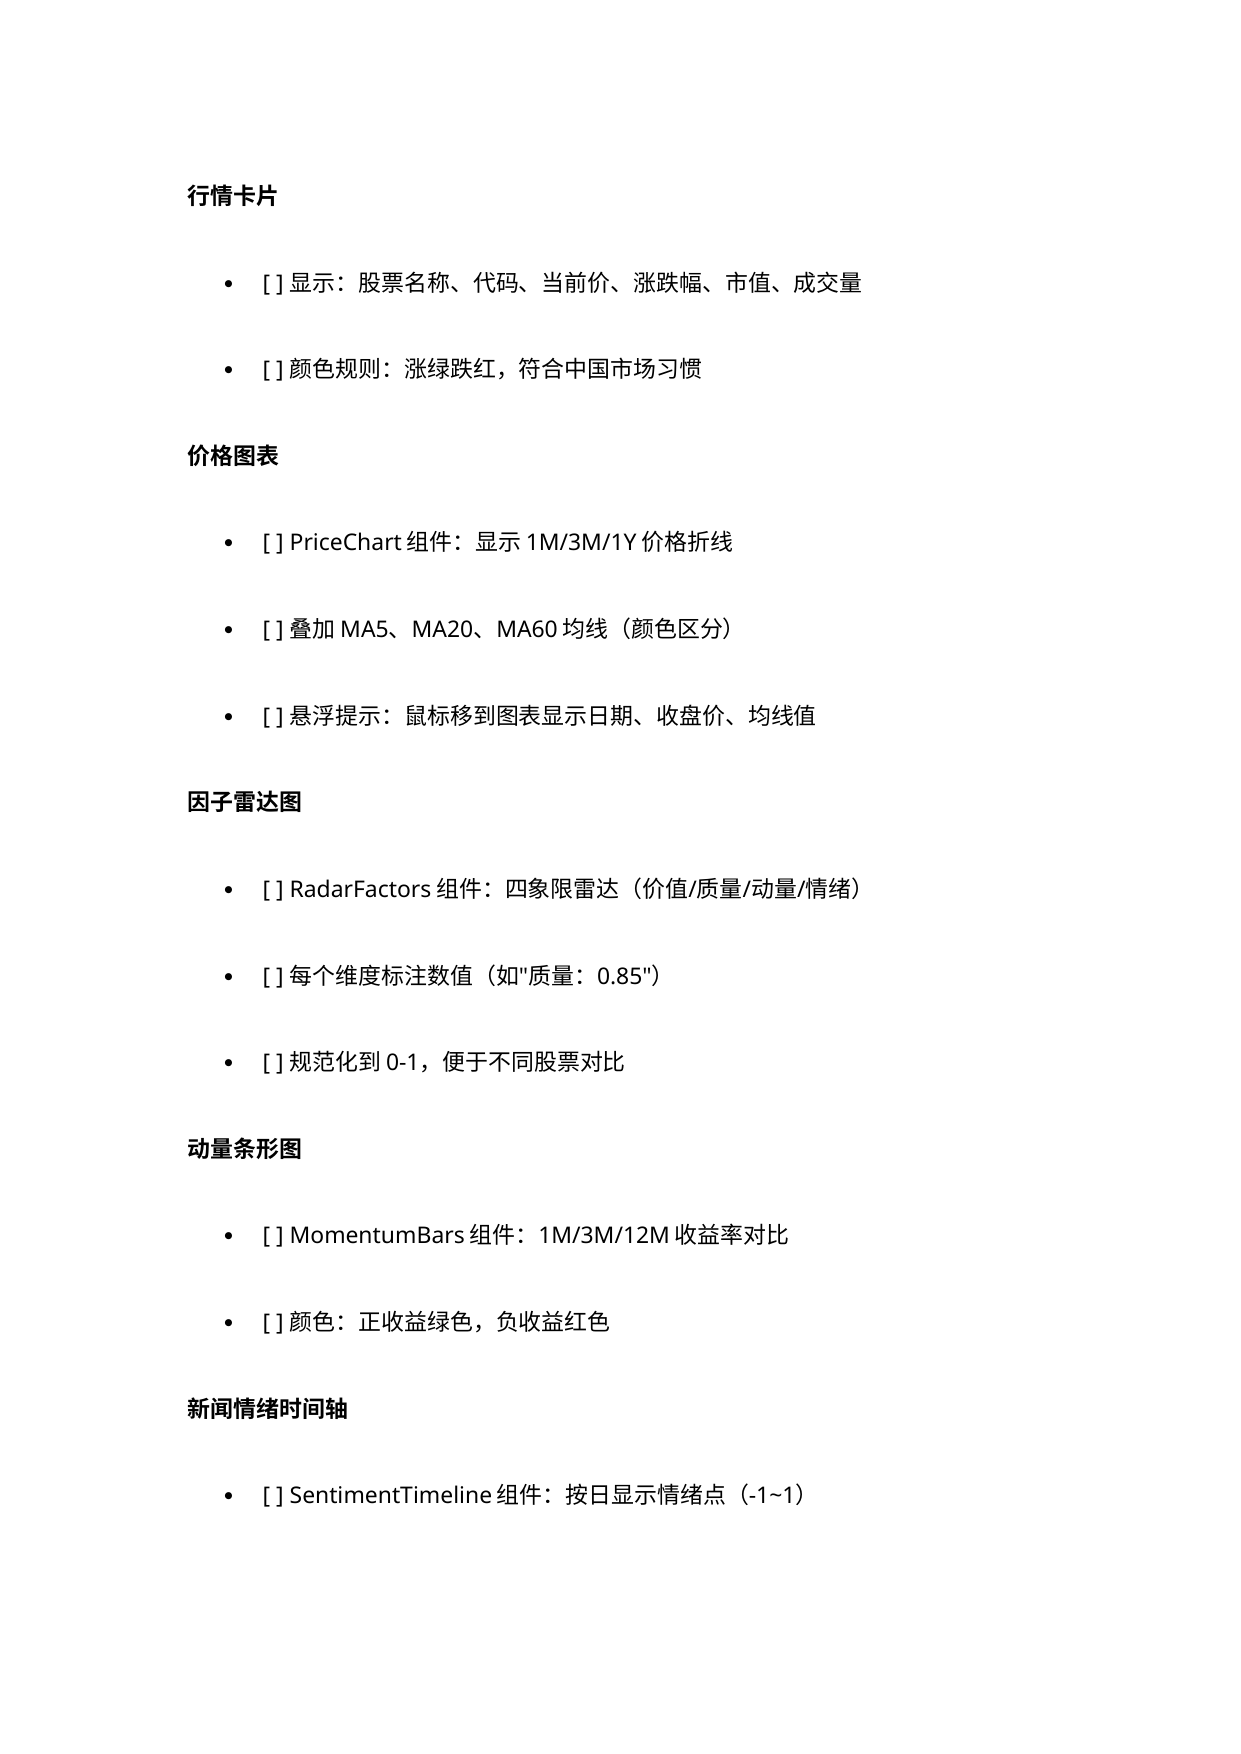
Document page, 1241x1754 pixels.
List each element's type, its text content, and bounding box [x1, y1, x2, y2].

list [ ] RadarFactors组件：四象限雷达（价值/质量/动量/情绪） [225, 855, 1053, 920]
text 新闻情绪时间轴 [187, 1375, 1053, 1440]
text 行情卡片 [187, 162, 1053, 227]
list [ ] PriceChart组件：显示1M/3M/1Y价格折线 [225, 508, 1053, 573]
list [ ] 颜色：正收益绿色，负收益红色 [225, 1288, 1053, 1353]
list [ ] 显示：股票名称、代码、当前价、涨跌幅、市值、成交量 [225, 248, 1053, 313]
list [ ] 规范化到0-1，便于不同股票对比 [225, 1028, 1053, 1093]
list [ ] SentimentTimeline组件：按日显示情绪点（-1~1） [225, 1461, 1053, 1526]
list [ ] MomentumBars组件：1M/3M/12M收益率对比 [225, 1202, 1053, 1267]
list [ ] 悬浮提示：鼠标移到图表显示日期、收盘价、均线值 [225, 682, 1053, 747]
list [ ] 颜色规则：涨绿跌红，符合中国市场习惯 [225, 335, 1053, 400]
list [ ] 每个维度标注数值（如"质量：0.85"） [225, 942, 1053, 1007]
list [ ] 叠加MA5、MA20、MA60均线（颜色区分） [225, 595, 1053, 660]
text 价格图表 [187, 422, 1053, 487]
text 动量条形图 [187, 1115, 1053, 1180]
text 因子雷达图 [187, 768, 1053, 833]
